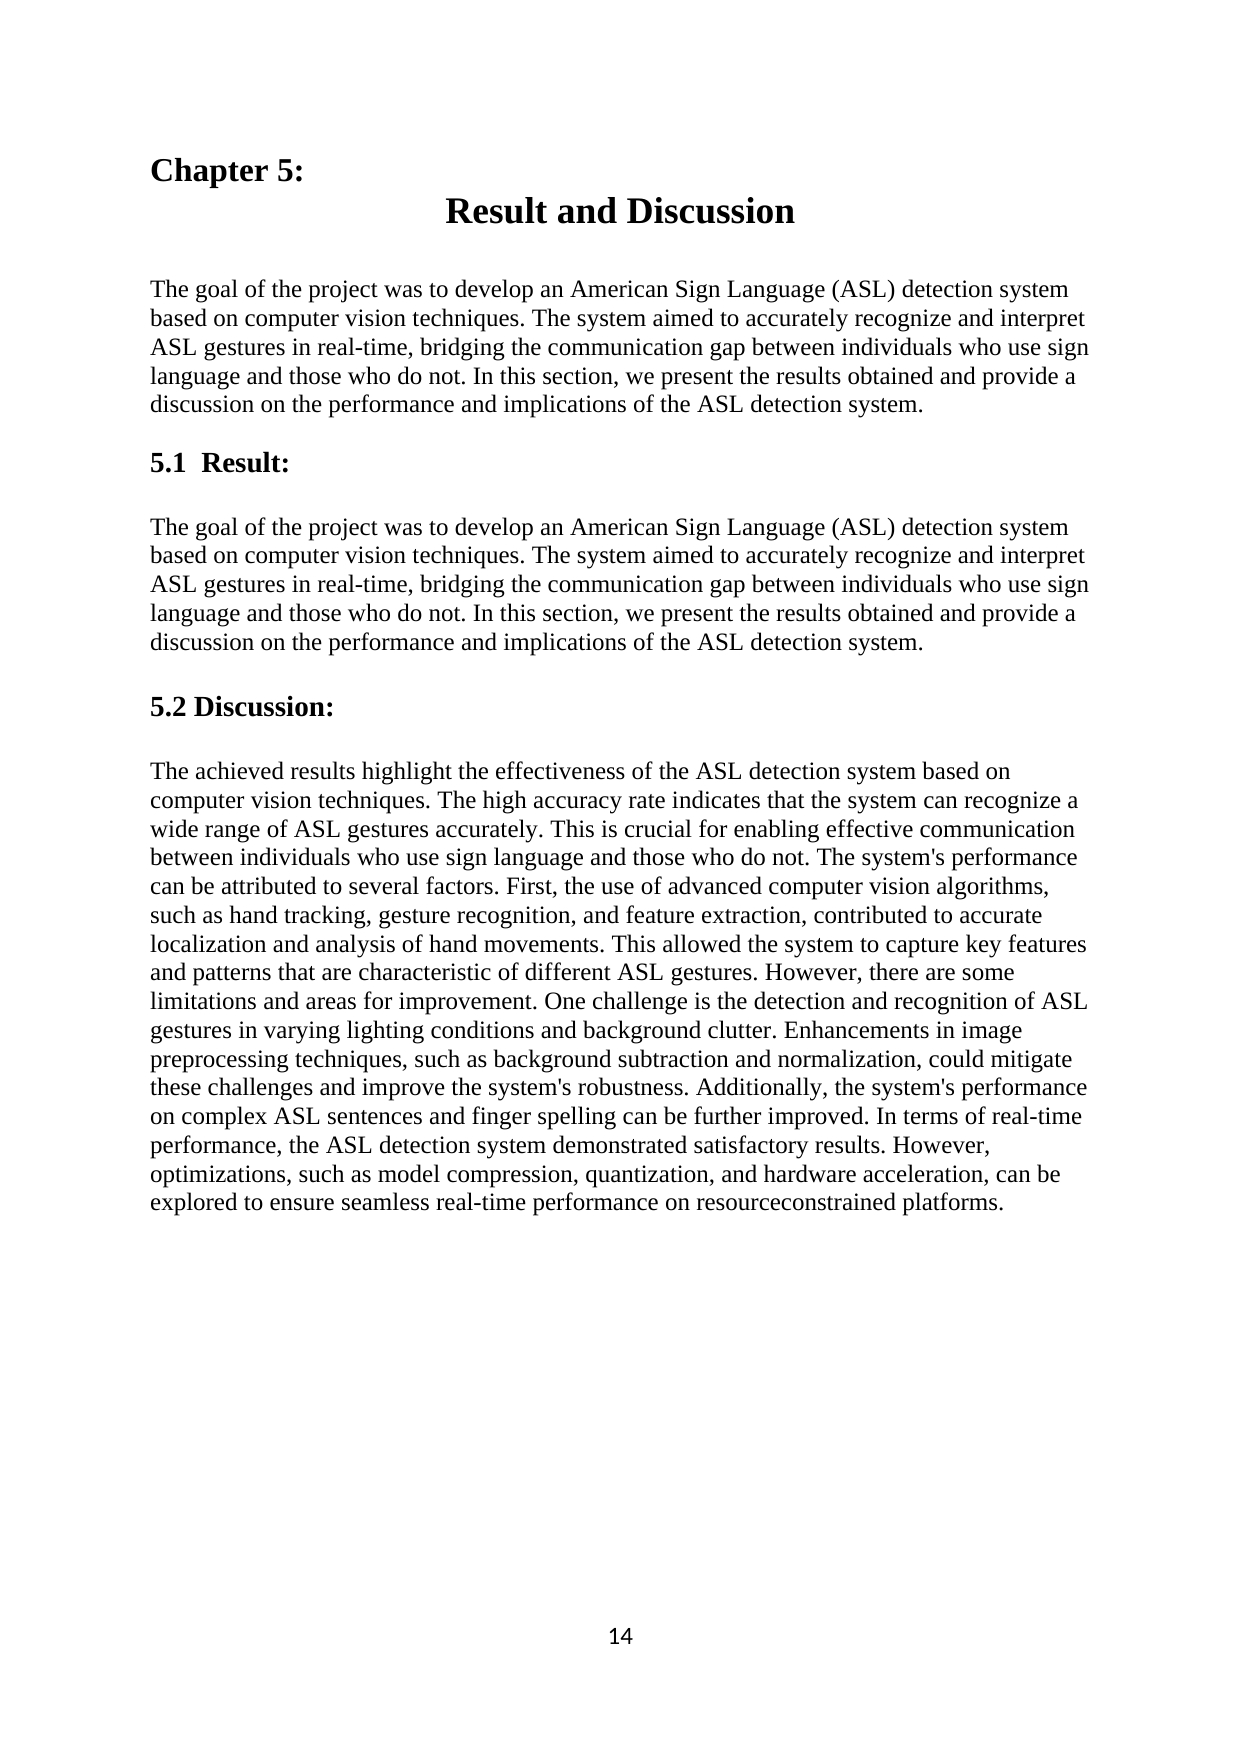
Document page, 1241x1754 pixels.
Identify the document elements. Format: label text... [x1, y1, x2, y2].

text 5.2 Discussion: [150, 689, 1090, 723]
text 5.1 Result: [150, 445, 1090, 478]
text Result and Discussion [150, 188, 1090, 231]
text Chapter 5: [150, 150, 1090, 188]
text The goal of the project was to develop an American Sign Language (ASL) detection system based on computer vision techniques. The system aimed to accurately recognize and interpret ASL gestures in real-time, bridging the communication gap between individuals who use sign language and those who do not. In this section, we present the results obtained and provide a discussion on the performance and implications of the ASL detection system. [150, 274, 1090, 418]
text The achieved results highlight the effectiveness of the ASL detection system based on computer vision techniques. The high accuracy rate indicates that the system can recognize a wide range of ASL gestures accurately. This is crucial for enabling effective communication between individuals who use sign language and those who do not. The system's performance can be attributed to several factors. First, the use of advanced computer vision algorithms, such as hand tracking, gesture recognition, and feature extraction, contributed to accurate localization and analysis of hand movements. This allowed the system to capture key features and patterns that are characteristic of different ASL gestures. However, there are some limitations and areas for improvement. One challenge is the detection and recognition of ASL gestures in varying lighting conditions and background clutter. Enhancements in image preprocessing techniques, such as background subtraction and normalization, could mitigate these challenges and improve the system's robustness. Additionally, the system's performance on complex ASL sentences and finger spelling can be further improved. In terms of real-time performance, the ASL detection system demonstrated satisfactory results. However, optimizations, such as model compression, quantization, and hardware acceleration, can be explored to ensure seamless real-time performance on resourceconstrained platforms. [150, 756, 1090, 1216]
text The goal of the project was to develop an American Sign Language (ASL) detection system based on computer vision techniques. The system aimed to accurately recognize and interpret ASL gestures in real-time, bridging the communication gap between individuals who use sign language and those who do not. In this section, we present the results obtained and provide a discussion on the performance and implications of the ASL detection system. [150, 512, 1090, 656]
